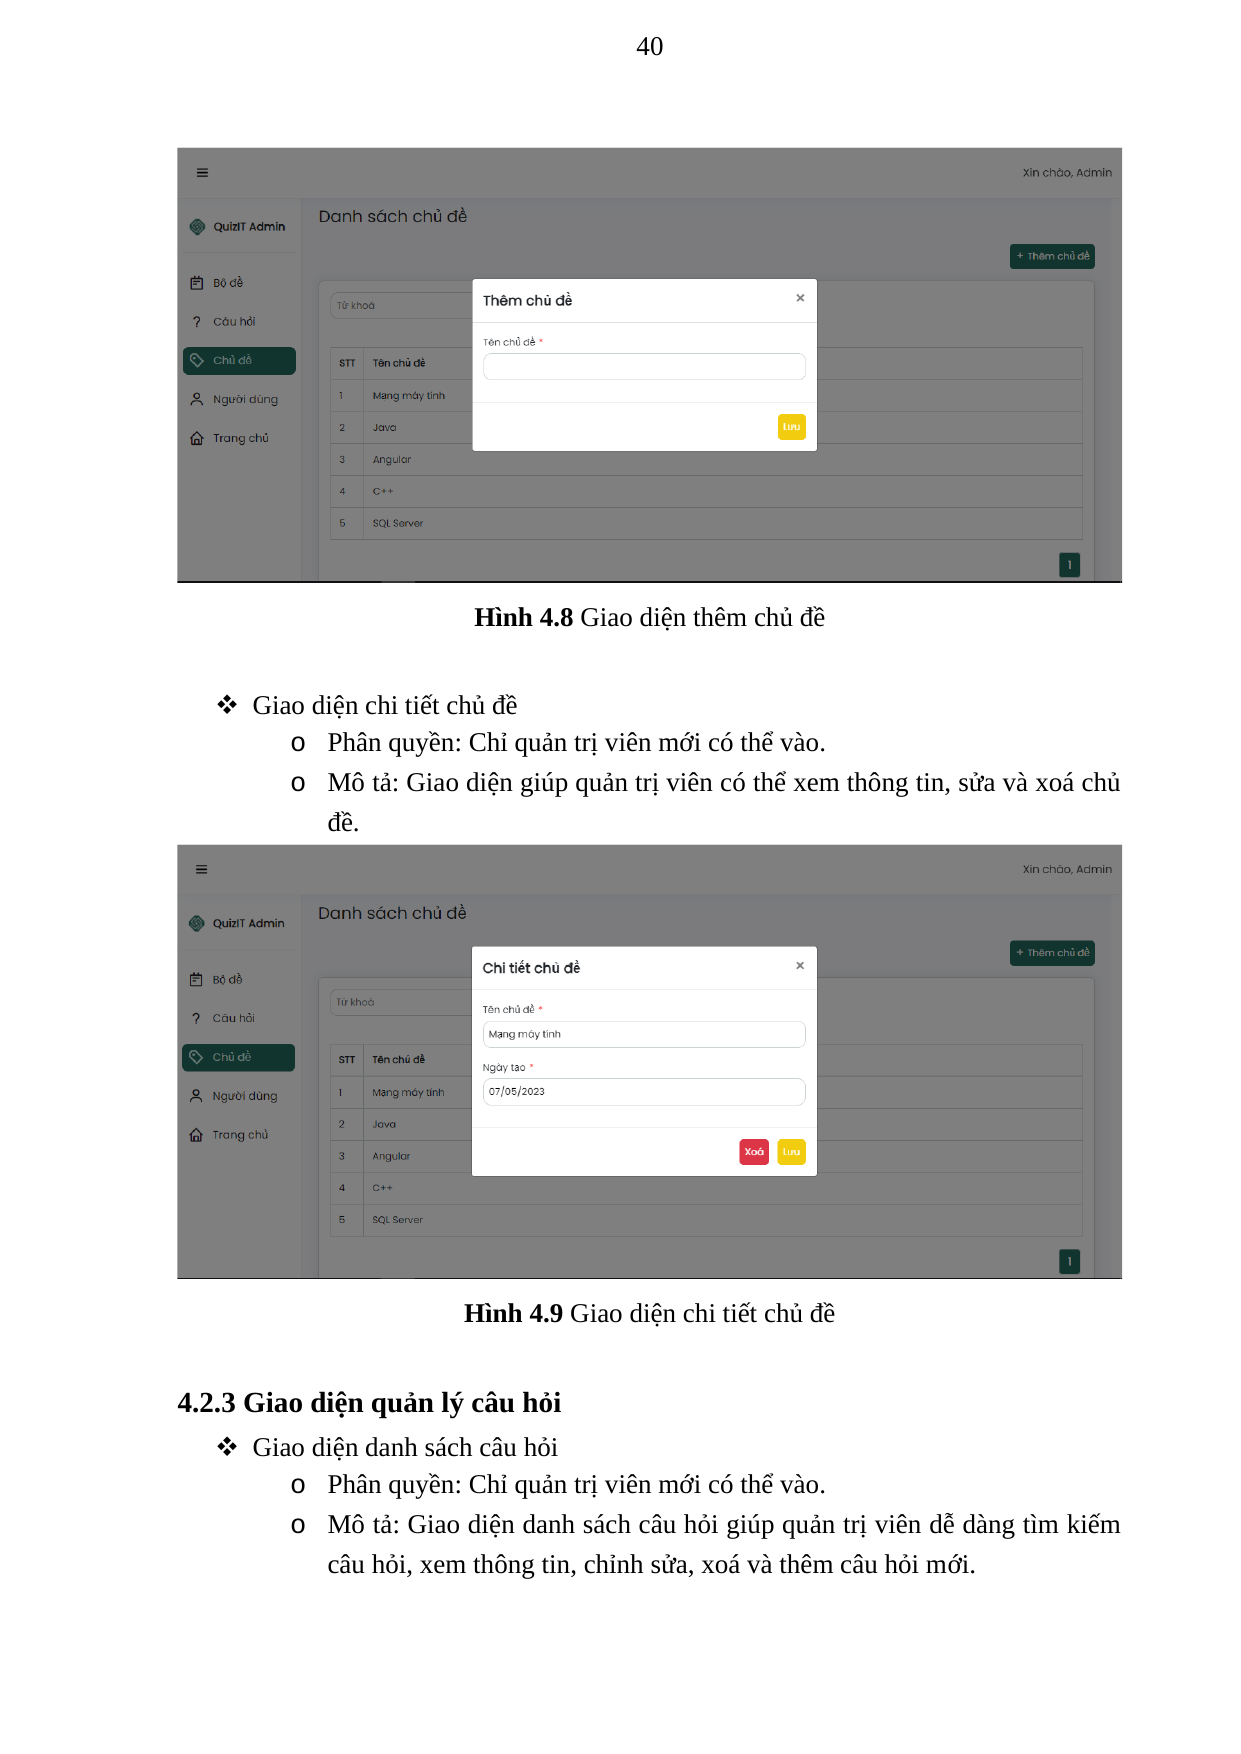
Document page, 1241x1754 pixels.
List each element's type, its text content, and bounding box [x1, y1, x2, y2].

subtitle 4.2.3 Giao diện quản lý câu hỏi [177, 1385, 1122, 1418]
list Mô tả: Giao diện danh sách câu hỏi giúp quản trị viên dễ dàng tìm kiếm câu hỏi, xem thông tin, chỉnh sửa, xoá và thêm câu hỏi mới. [290, 1508, 1122, 1579]
picture [177, 843, 1123, 1279]
text Hình 4.9 Giao diện chi tiết chủ đề [177, 1297, 1122, 1328]
list Giao diện danh sách câu hỏi [215, 1431, 1122, 1462]
list Mô tả: Giao diện giúp quản trị viên có thể xem thông tin, sửa và xoá chủ đề. [290, 766, 1122, 837]
list Giao diện chi tiết chủ đề [215, 689, 1122, 720]
list Phân quyền: Chỉ quản trị viên mới có thể vào. [290, 1468, 1122, 1502]
picture [177, 147, 1123, 583]
list Phân quyền: Chỉ quản trị viên mới có thể vào. [290, 726, 1122, 760]
text Hình 4.8 Giao diện thêm chủ đề [177, 601, 1122, 633]
